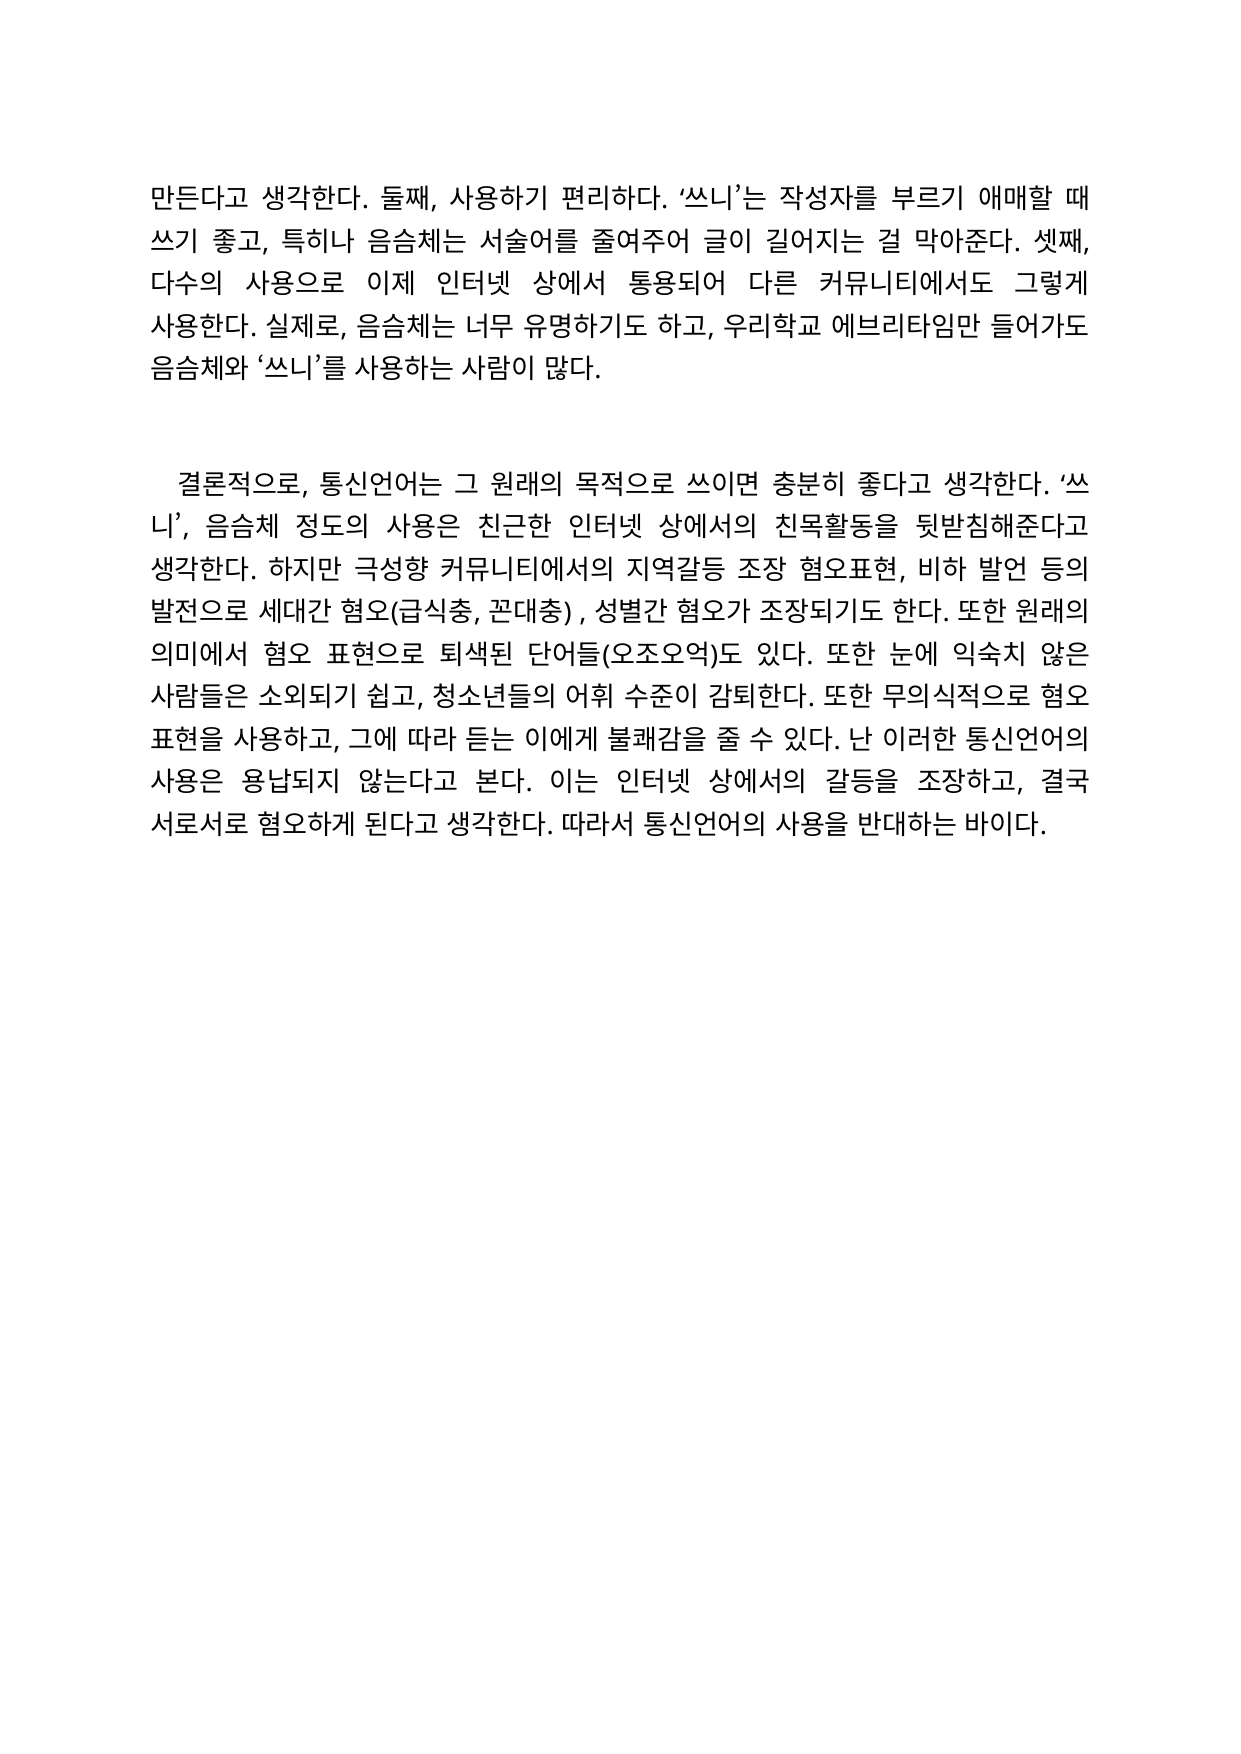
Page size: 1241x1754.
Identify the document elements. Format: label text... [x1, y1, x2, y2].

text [150, 177, 1090, 386]
text 결론적으로, 통신언어는 그 원래의 목적으로 쓰이면 충분히 좋다고 생각한다. ‘쓰니’, 음슴체 정도의 사용은 친근한 인터넷 상에서의 친목활동을 뒷받침해준다고 생각한다. 하지만 극성향 커뮤니티에서의 지역갈등 조장 혐오표현, 비하 발언 등의 발전으로 세대간 혐오(급식충, 꼰대충) , 성별간 혐오가 조장되기도 한다. 또한 원래의 의미에서 혐오 표현으로 퇴색된 단어들(오조오억)도 있다. 또한 눈에 익숙치 않은 사람들은 소외되기 쉽고, 청소년들의 어휘 수준이 감퇴한다. 또한 무의식적으로 혐오 표현을 사용하고, 그에 따라 듣는 이에게 불쾌감을 줄 수 있다. 난 이러한 통신언어의 사용은 용납되지 않는다고 본다. 이는 인터넷 상에서의 갈등을 조장하고, 결국 서로서로 혐오하게 된다고 생각한다. 따라서 통신언어의 사용을 반대하는 바이다. [150, 463, 1090, 842]
